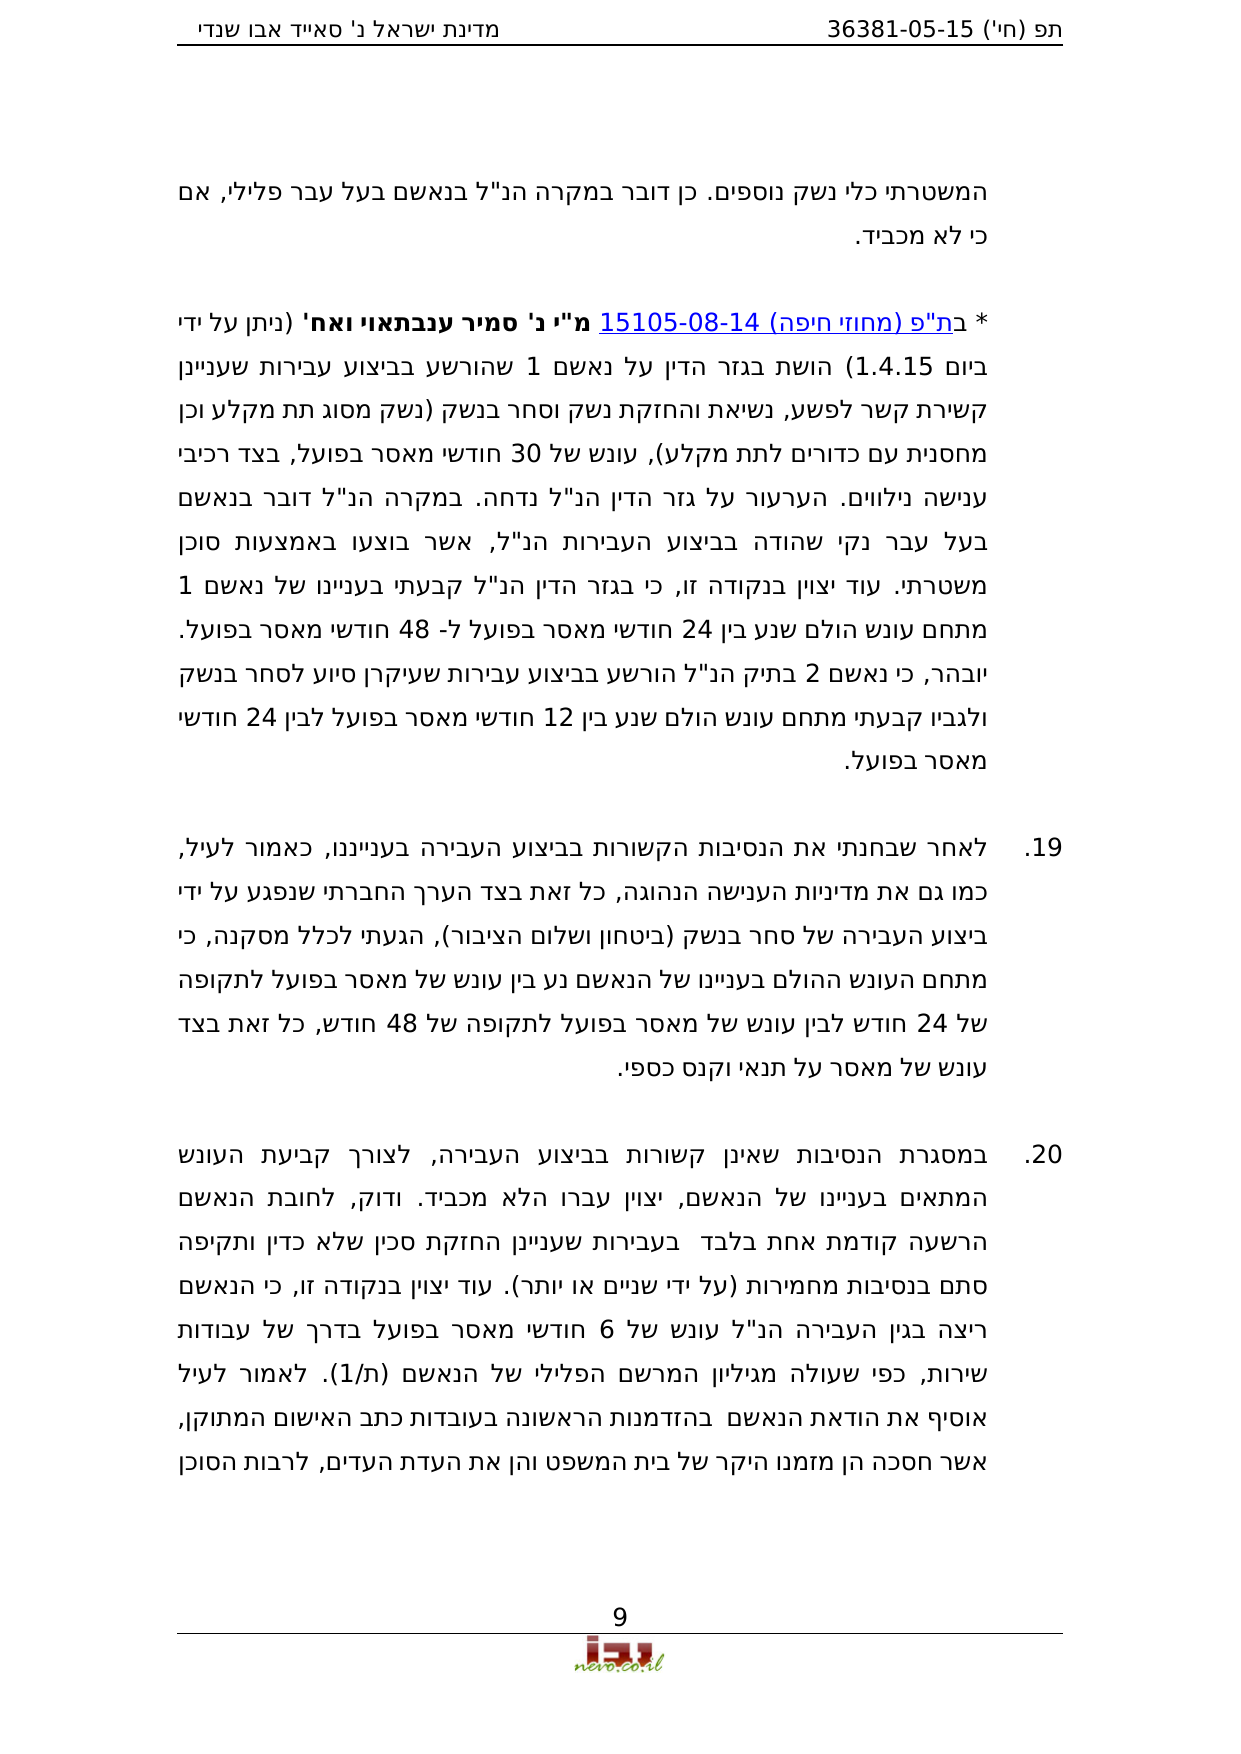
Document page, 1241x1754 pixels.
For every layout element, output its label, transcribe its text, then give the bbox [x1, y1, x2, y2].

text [177, 177, 988, 250]
text 19. לאחר שבחנתי את הנסיבות הקשורות בביצוע העבירה בענייננו, כאמור לעיל, כמו גם את מדיניות הענישה הנהוגה, כל זאת בצד הערך החברתי שנפגע על ידי ביצוע העבירה של סחר בנשק (ביטחון ושלום הציבור), הגעתי לכלל מסקנה, כי מתחם העונש ההולם בעניינו של הנאשם נע בין עונש של מאסר בפועל לתקופה של 24 חודש לבין עונש של מאסר בפועל לתקופה של 48 חודש, כל זאת בצד עונש של מאסר על תנאי וקנס כספי. [177, 834, 1063, 1082]
text * בת"פ (מחוזי חיפה) 15105-08-14 מ"י נ' סמיר ענבתאוי ואח' (ניתן על ידי ביום 1.4.15) הושת בגזר הדין על נאשם 1 שהורשע בביצוע עבירות שעניינן קשירת קשר לפשע, נשיאת והחזקת נשק וסחר בנשק (נשק מסוג תת מקלע וכן מחסנית עם כדורים לתת מקלע), עונש של 30 חודשי מאסר בפועל, בצד רכיבי ענישה נילווים. הערעור על גזר הדין הנ"ל נדחה. במקרה הנ"ל דובר בנאשם בעל עבר נקי שהודה בביצוע העבירות הנ"ל, אשר בוצעו באמצעות סוכן משטרתי. עוד יצוין בנקודה זו, כי בגזר הדין הנ"ל קבעתי בעניינו של נאשם 1 מתחם עונש הולם שנע בין 24 חודשי מאסר בפועל ל- 48 חודשי מאסר בפועל. יובהר, כי נאשם 2 בתיק הנ"ל הורשע בביצוע עבירות שעיקרן סיוע לסחר בנשק ולגביו קבעתי מתחם עונש הולם שנע בין 12 חודשי מאסר בפועל לבין 24 חודשי מאסר בפועל. [177, 308, 988, 776]
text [177, 1140, 1063, 1476]
picture [574, 1635, 666, 1673]
